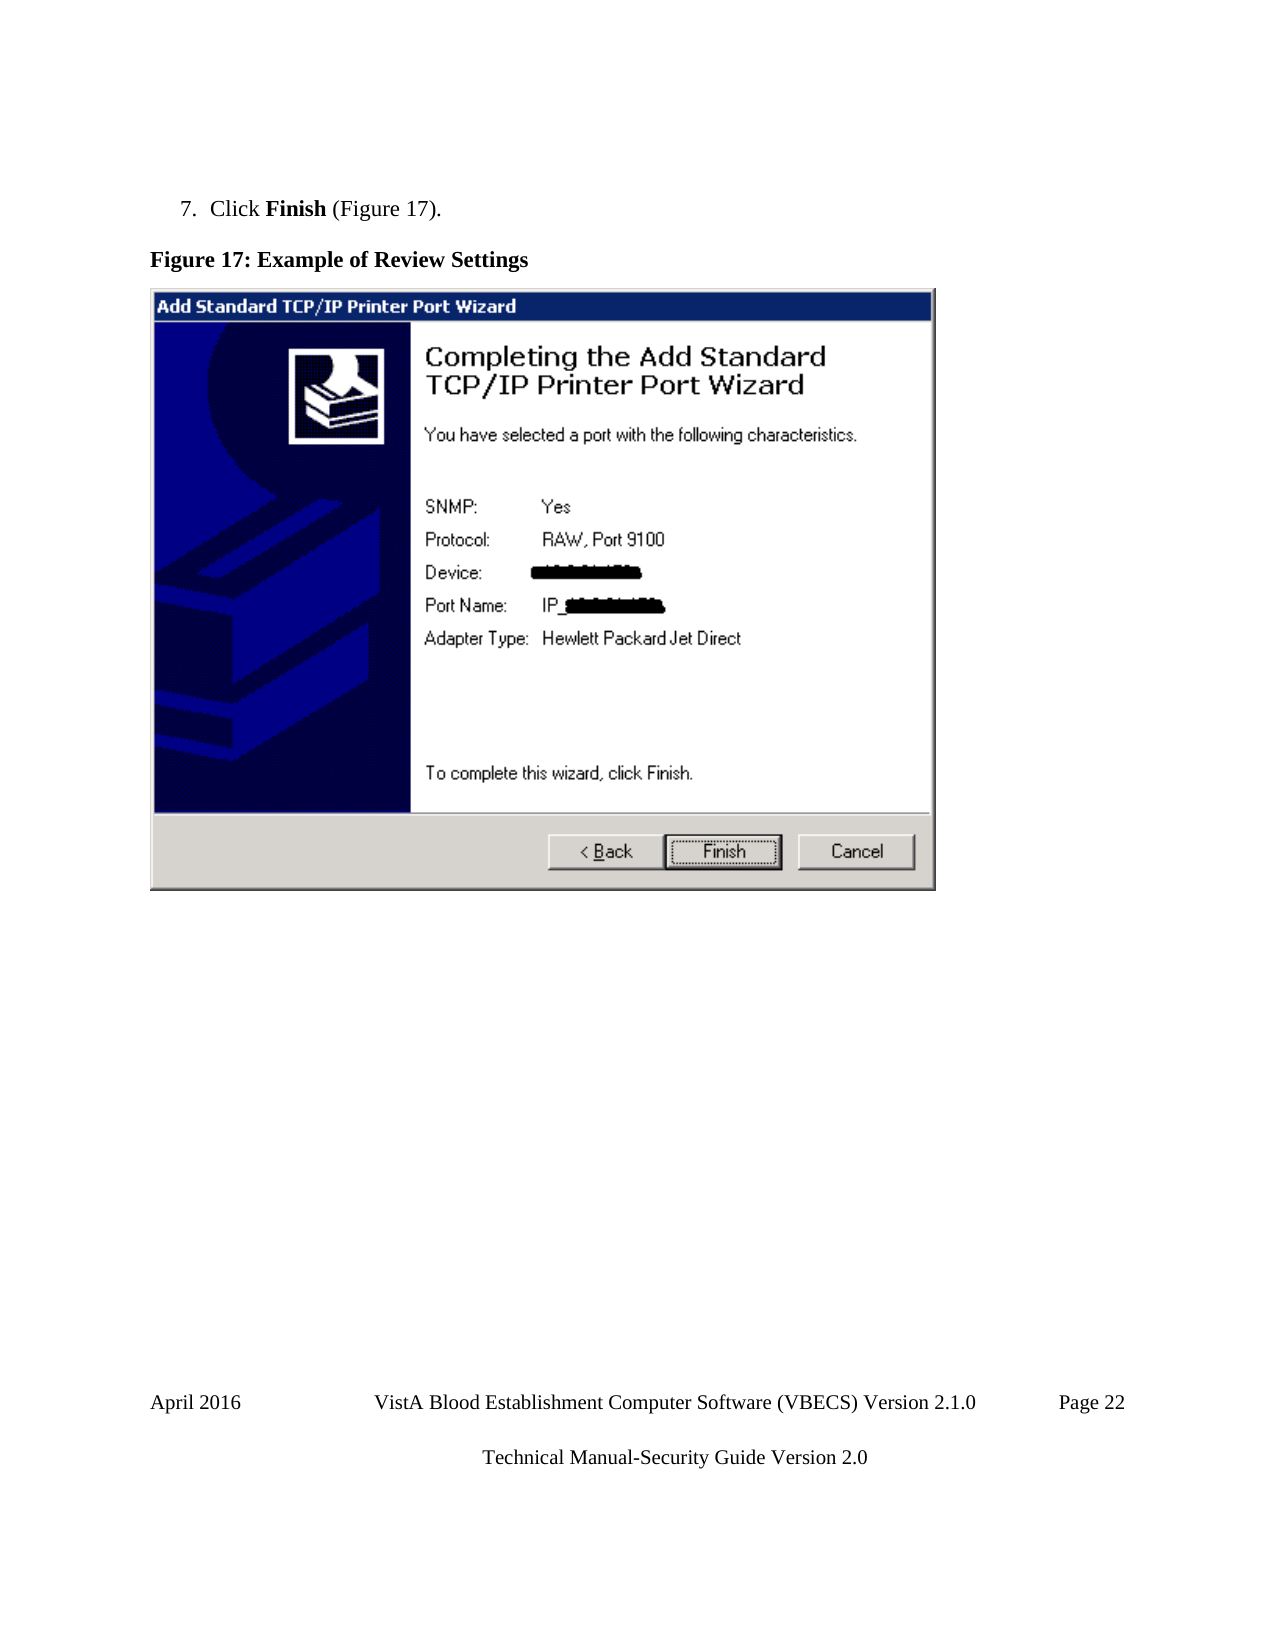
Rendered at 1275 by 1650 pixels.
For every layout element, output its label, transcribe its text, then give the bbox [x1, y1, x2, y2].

list Click Finish (Figure 17). [180, 195, 1125, 221]
text Figure 17: Example of Review Settings [150, 246, 1125, 272]
picture [150, 288, 936, 891]
